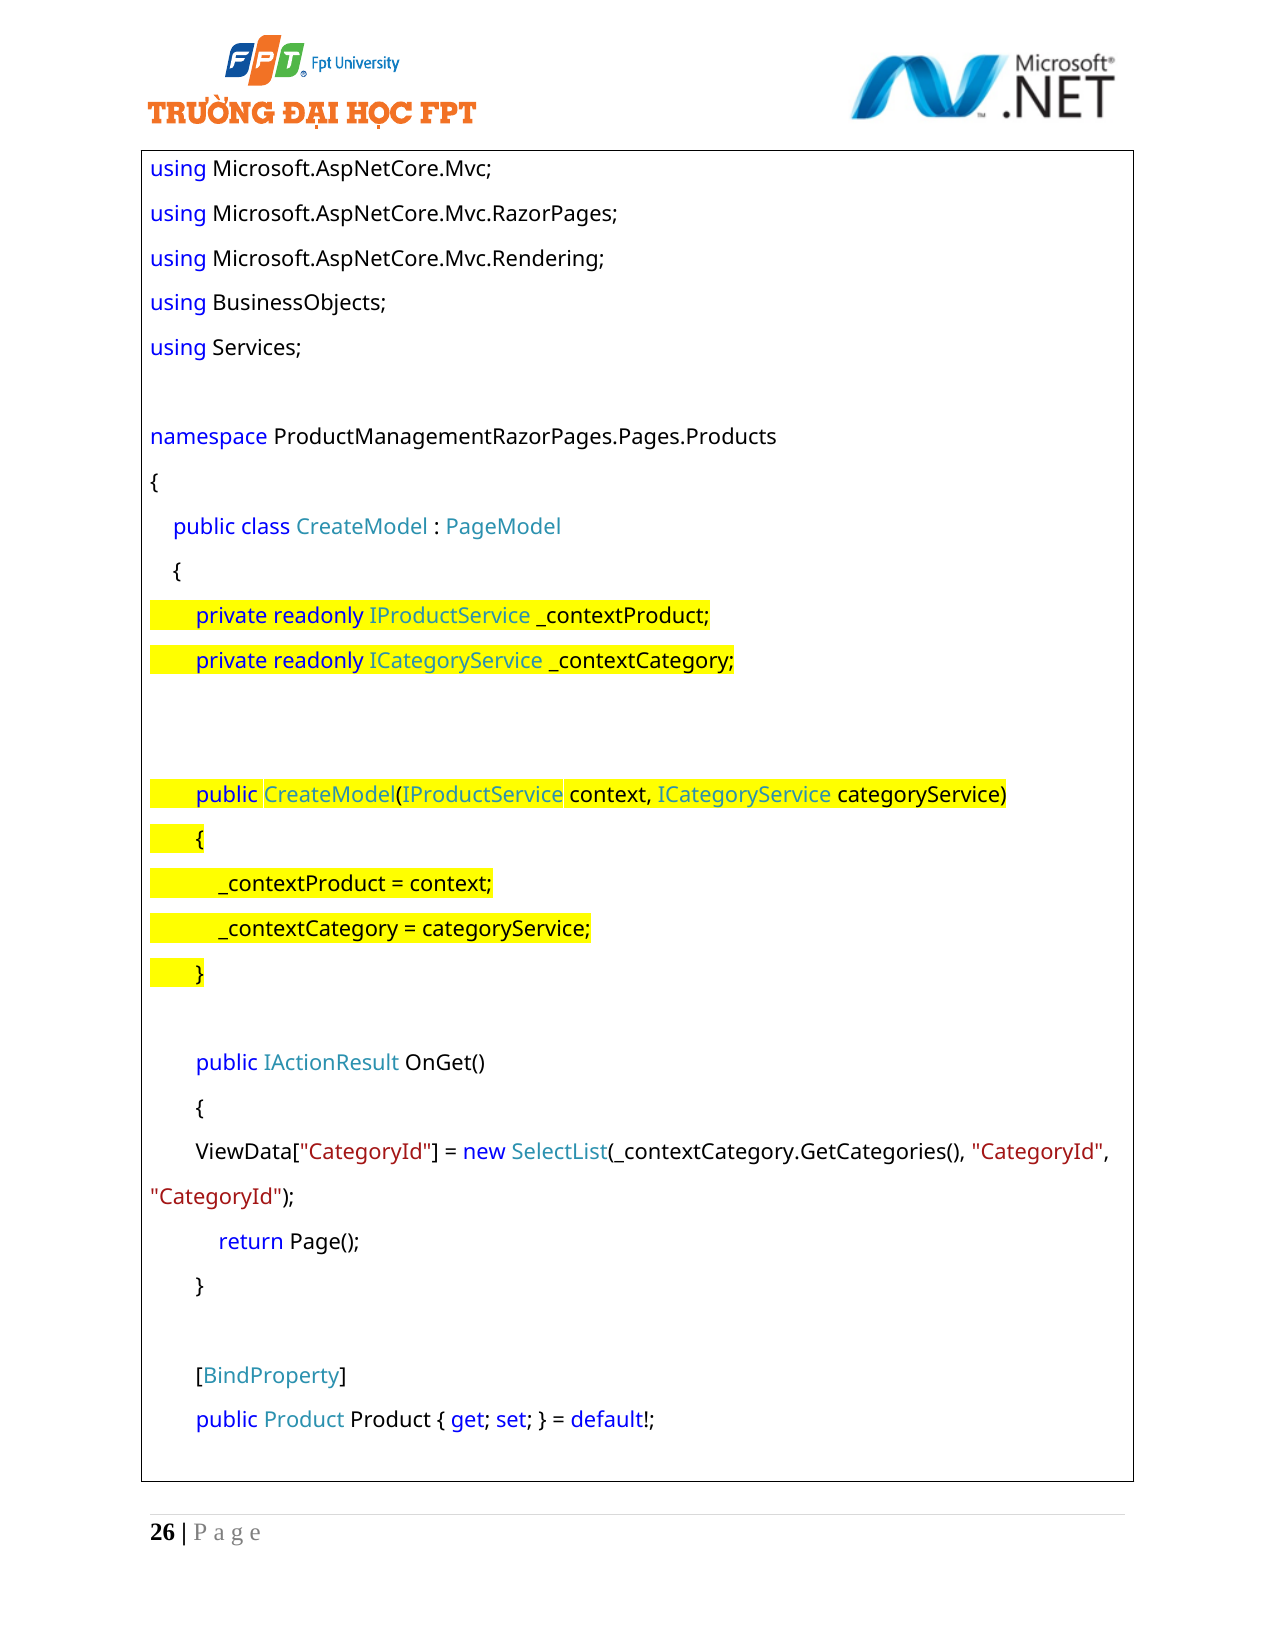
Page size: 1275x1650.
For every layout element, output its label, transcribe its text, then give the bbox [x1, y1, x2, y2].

text { [142, 552, 1133, 585]
text private readonly ICategoryService _contextCategory; [142, 642, 1133, 674]
text { [142, 463, 1133, 496]
text } [142, 954, 1133, 987]
text _contextProduct = context; [142, 865, 1133, 898]
text _contextCategory = categoryService; [142, 910, 1133, 943]
text using Microsoft.AspNetCore.Mvc.RazorPages; [142, 195, 1133, 228]
text using Microsoft.AspNetCore.Mvc; [142, 151, 1133, 183]
text using Microsoft.AspNetCore.Mvc.Rendering; [142, 239, 1133, 272]
text using Services; [142, 329, 1133, 362]
text private readonly IProductService _contextProduct; [142, 597, 1133, 630]
text public CreateModel(IProductService context, ICategoryService categoryService) [142, 776, 1133, 808]
text } [142, 1267, 1133, 1300]
text return Page(); [142, 1222, 1133, 1255]
text [BindProperty] [142, 1357, 1133, 1389]
text public class CreateModel : PageModel [142, 507, 1133, 540]
text { [142, 820, 1133, 853]
picture [847, 29, 1125, 131]
text ViewData["CategoryId"] = new SelectList(_contextCategory.GetCategories(), "CategoryId", "CategoryId"); [142, 1133, 1133, 1211]
text namespace ProductManagementRazorPages.Pages.Products [142, 418, 1133, 451]
text public Product Product { get; set; } = default!; [142, 1401, 1133, 1434]
text { [142, 1088, 1133, 1121]
text using BusinessObjects; [142, 284, 1133, 317]
text public IActionResult OnGet() [142, 1044, 1133, 1077]
